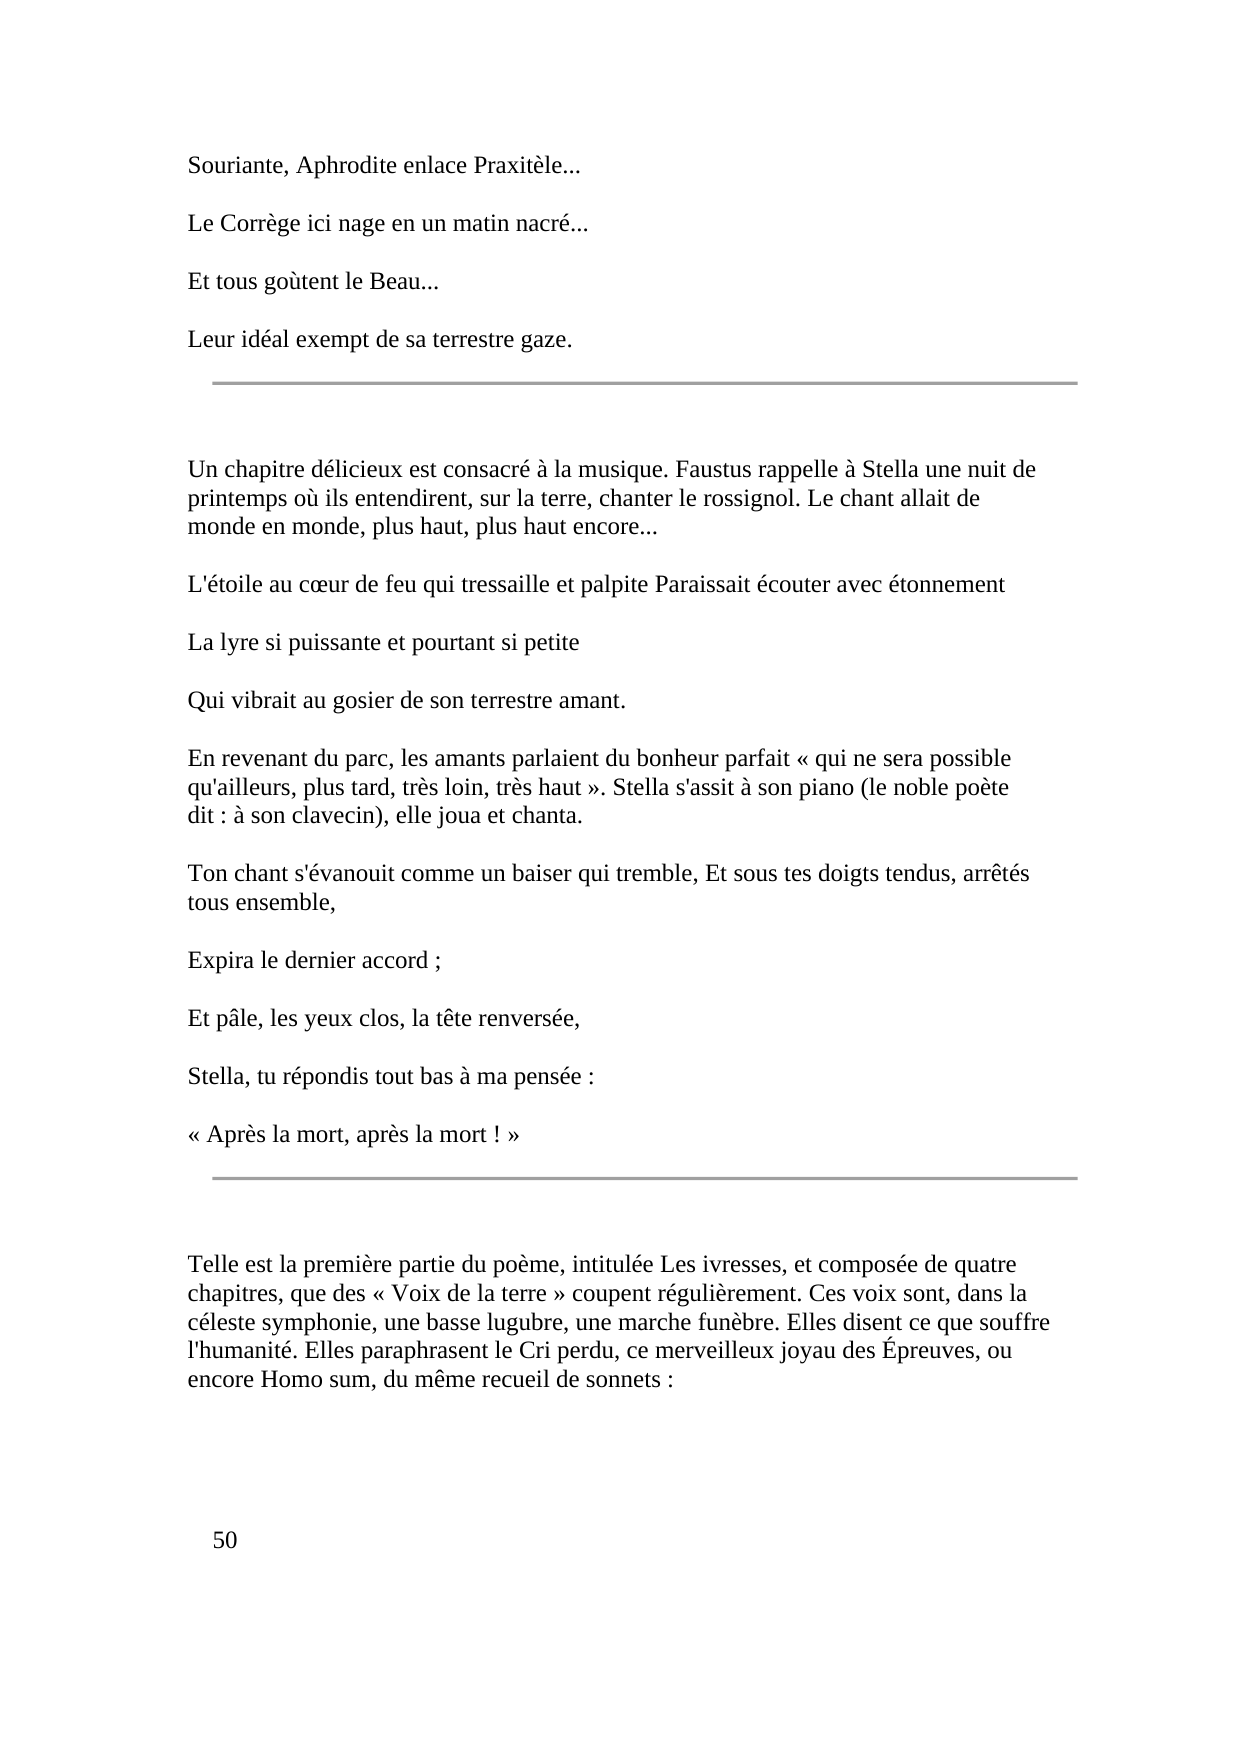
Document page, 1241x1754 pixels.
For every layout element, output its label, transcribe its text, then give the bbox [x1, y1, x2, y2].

text Et pâle, les yeux clos, la tête renversée, [187, 1003, 1053, 1032]
text Un chapitre délicieux est consacré à la musique. Faustus rappelle à Stella une nuit de printemps où ils entendirent, sur la terre, chanter le rossignol. Le chant allait de monde en monde, plus haut, plus haut encore... [187, 454, 1053, 540]
text L'étoile au cœur de feu qui tressaille et palpite Paraissait écouter avec étonnement [187, 569, 1053, 598]
text La lyre si puissante et pourtant si petite [187, 627, 1053, 656]
text Leur idéal exempt de sa terrestre gaze. [187, 324, 1053, 352]
text Ton chant s'évanouit comme un baiser qui tremble, Et sous tes doigts tendus, arrêtés tous ensemble, [187, 858, 1053, 916]
text Telle est la première partie du poème, intitulée Les ivresses, et composée de quatre chapitres, que des « Voix de la terre » coupent régulièrement. Ces voix sont, dans la céleste symphonie, une basse lugubre, une marche funèbre. Elles disent ce que souffre l'humanité. Elles paraphrasent le Cri perdu, ce merveilleux joyau des Épreuves, ou encore Homo sum, du même recueil de sonnets : [187, 1249, 1053, 1393]
text Stella, tu répondis tout bas à ma pensée : [187, 1061, 1053, 1090]
text Expira le dernier accord ; [187, 945, 1053, 974]
text Et tous goùtent le Beau... [187, 266, 1053, 294]
text Le Corrège ici nage en un matin nacré... [187, 208, 1053, 237]
text En revenant du parc, les amants parlaient du bonheur parfait « qui ne sera possible qu'ailleurs, plus tard, très loin, très haut ». Stella s'assit à son piano (le noble poète dit : à son clavecin), elle joua et chanta. [187, 743, 1053, 829]
text Qui vibrait au gosier de son terrestre amant. [187, 685, 1053, 714]
text « Après la mort, après la mort ! » [187, 1119, 1053, 1148]
text Souriante, Aphrodite enlace Praxitèle... [187, 150, 1053, 179]
